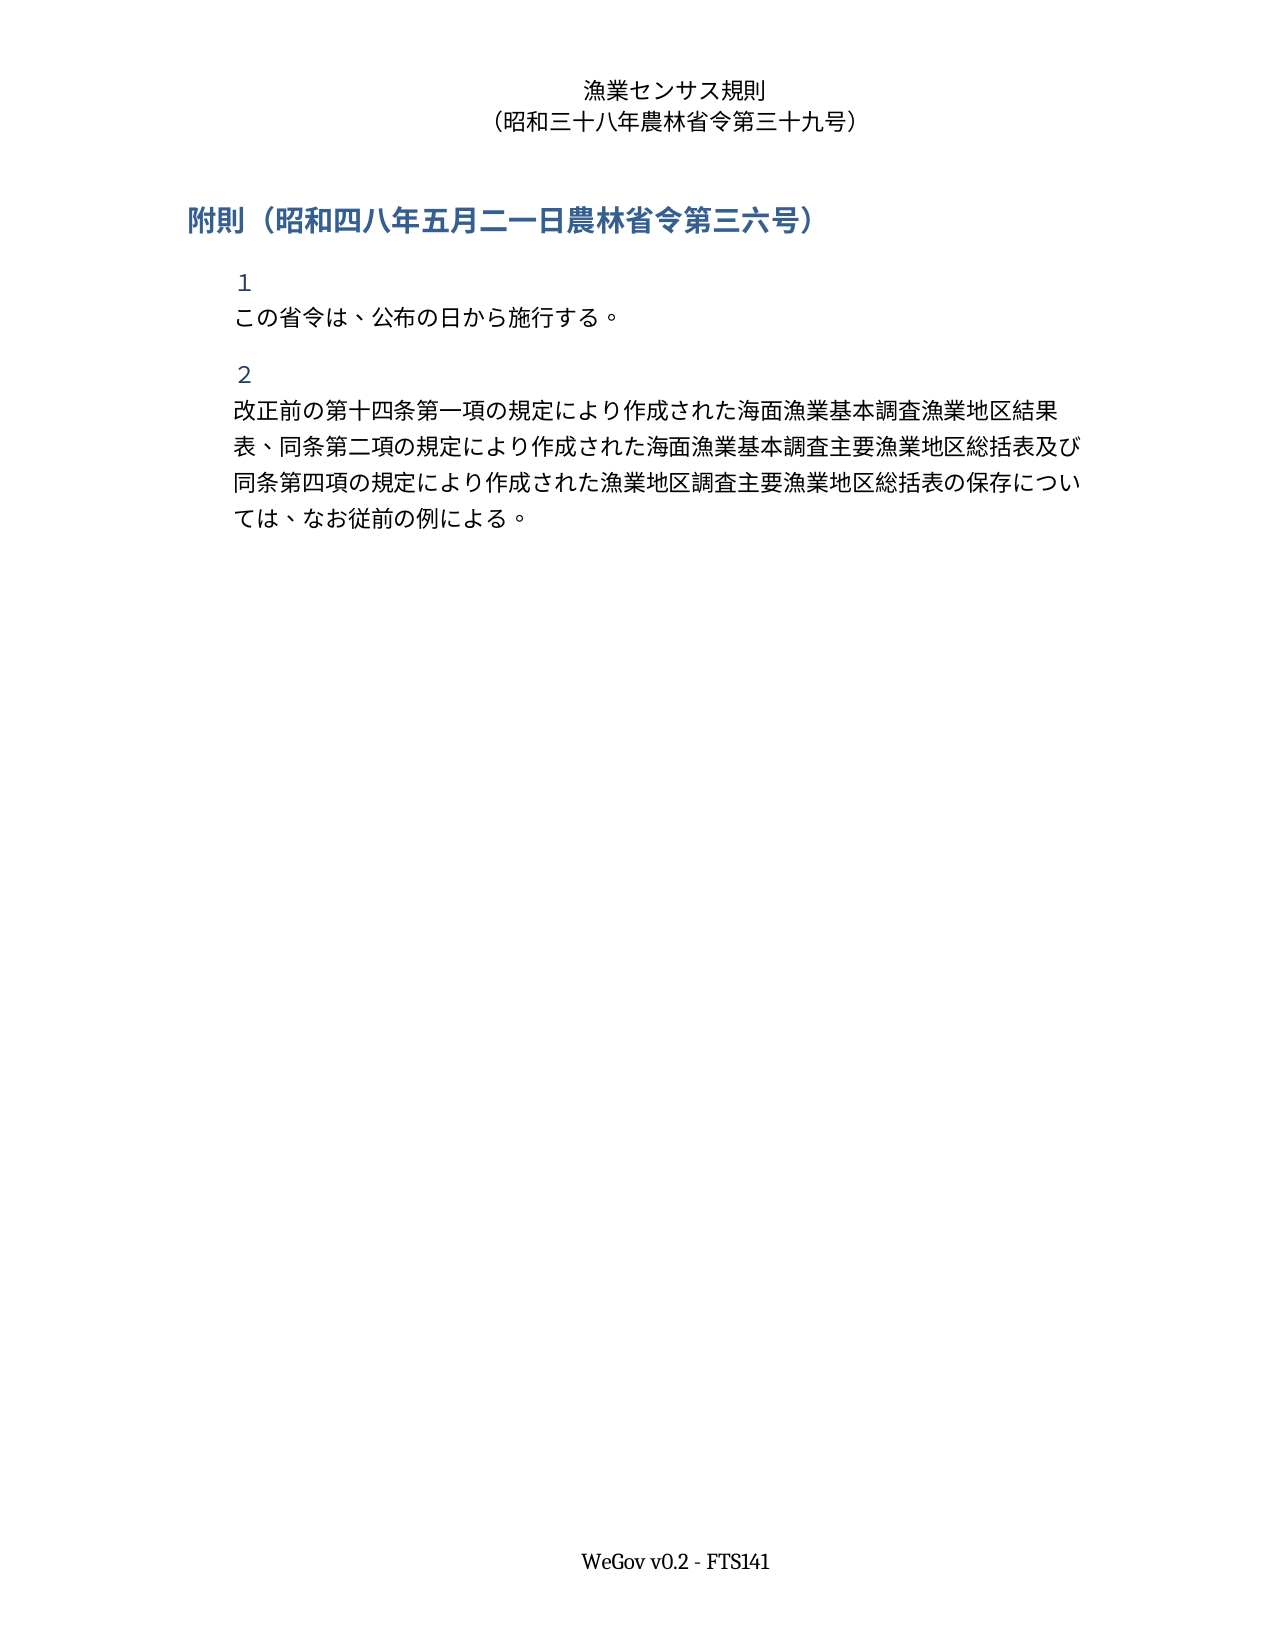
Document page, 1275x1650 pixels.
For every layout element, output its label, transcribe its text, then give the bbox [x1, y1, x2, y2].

text この省令は、公布の日から施行する。 [233, 302, 1087, 334]
subtitle ２ [233, 359, 1087, 390]
subtitle １ [233, 266, 1087, 298]
subtitle 附則（昭和四八年五月二一日農林省令第三六号） [187, 200, 1087, 240]
text 改正前の第十四条第一項の規定により作成された海面漁業基本調査漁業地区結果表、同条第二項の規定により作成された海面漁業基本調査主要漁業地区総括表及び同条第四項の規定により作成された漁業地区調査主要漁業地区総括表の保存については、なお従前の例による。 [233, 395, 1087, 534]
